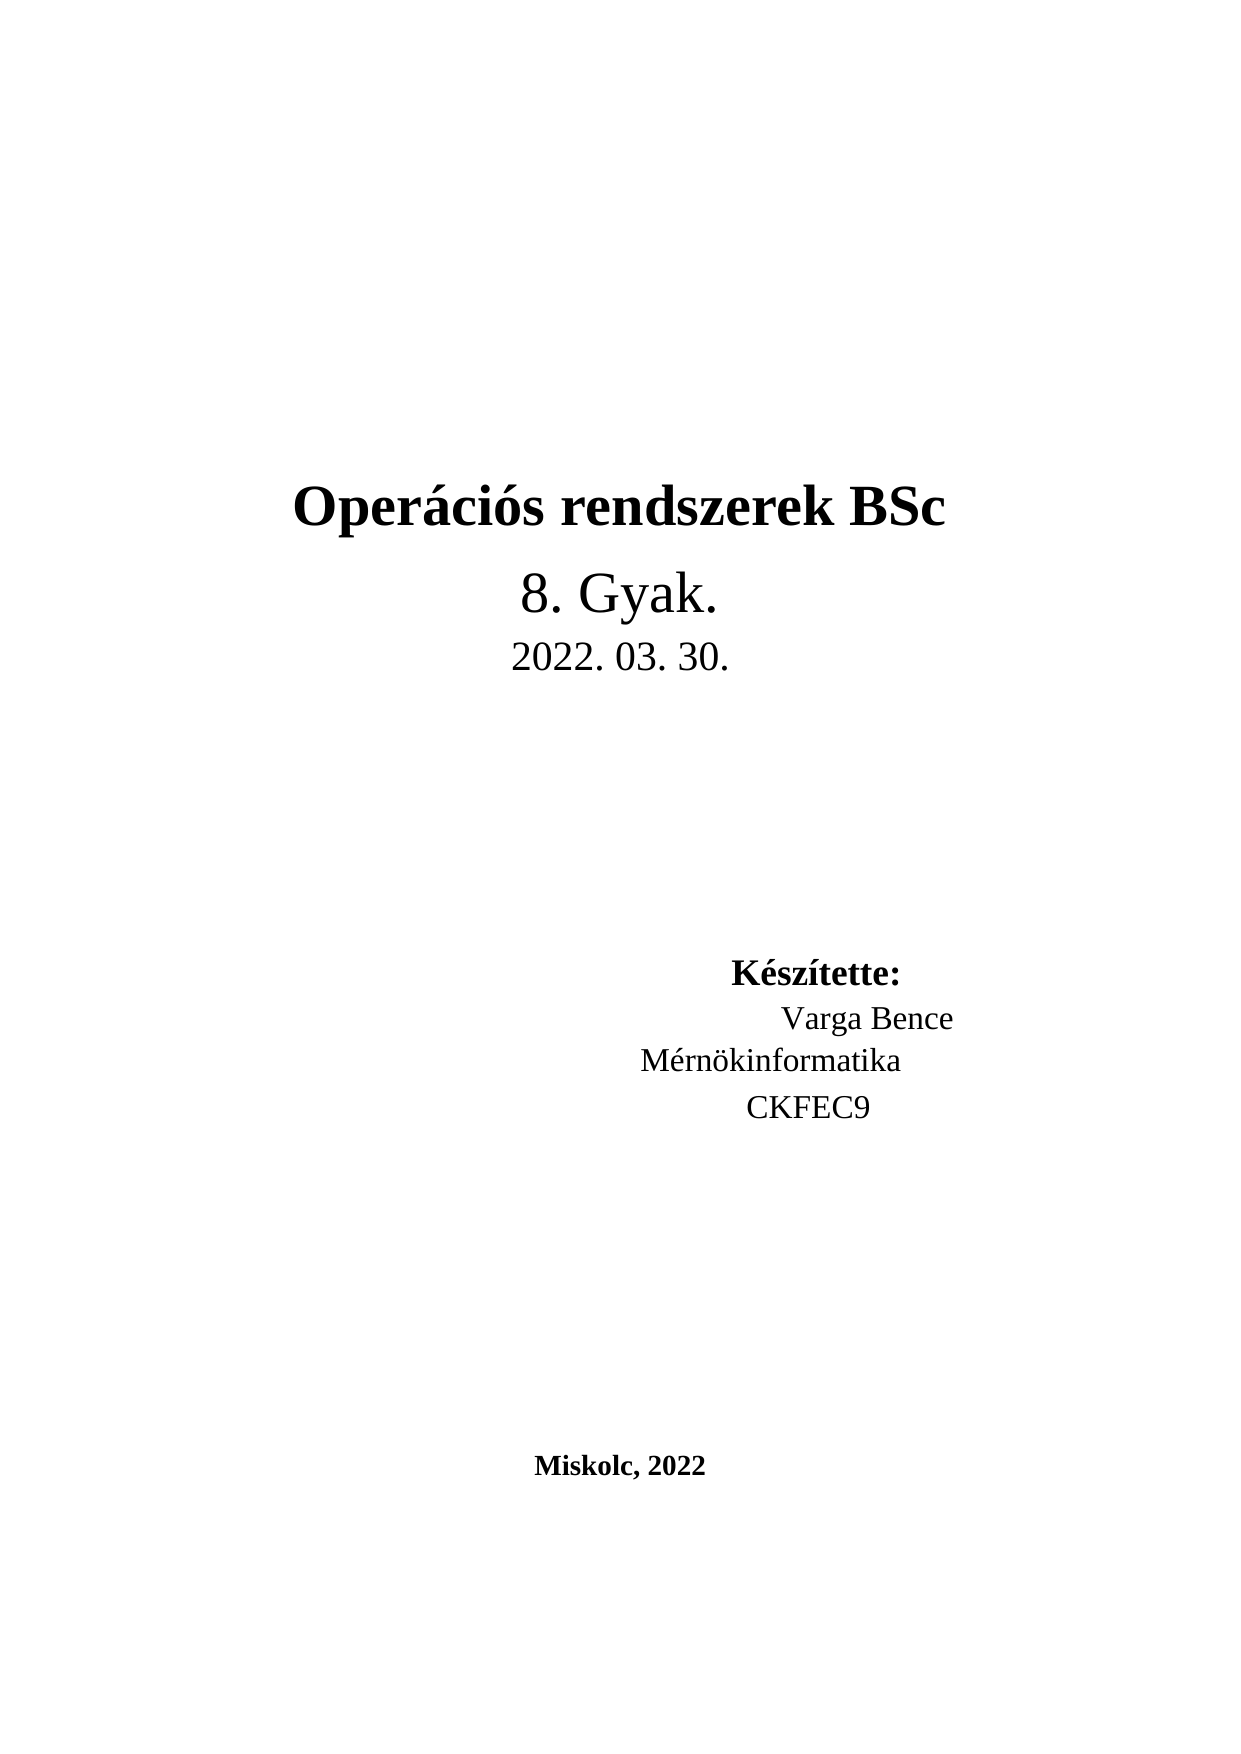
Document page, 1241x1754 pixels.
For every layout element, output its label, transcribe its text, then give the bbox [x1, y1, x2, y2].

text Varga Bence [146, 999, 962, 1037]
text Készítette: [147, 950, 962, 993]
text Operációs rendszerek BSc [147, 470, 947, 537]
text Miskolc, 2022 [278, 1448, 962, 1482]
text CKFEC9 [146, 1088, 962, 1126]
text 2022. 03. 30. [278, 631, 962, 679]
text 8. Gyak. [277, 558, 962, 626]
text Mérnökinformatika [146, 1041, 962, 1079]
